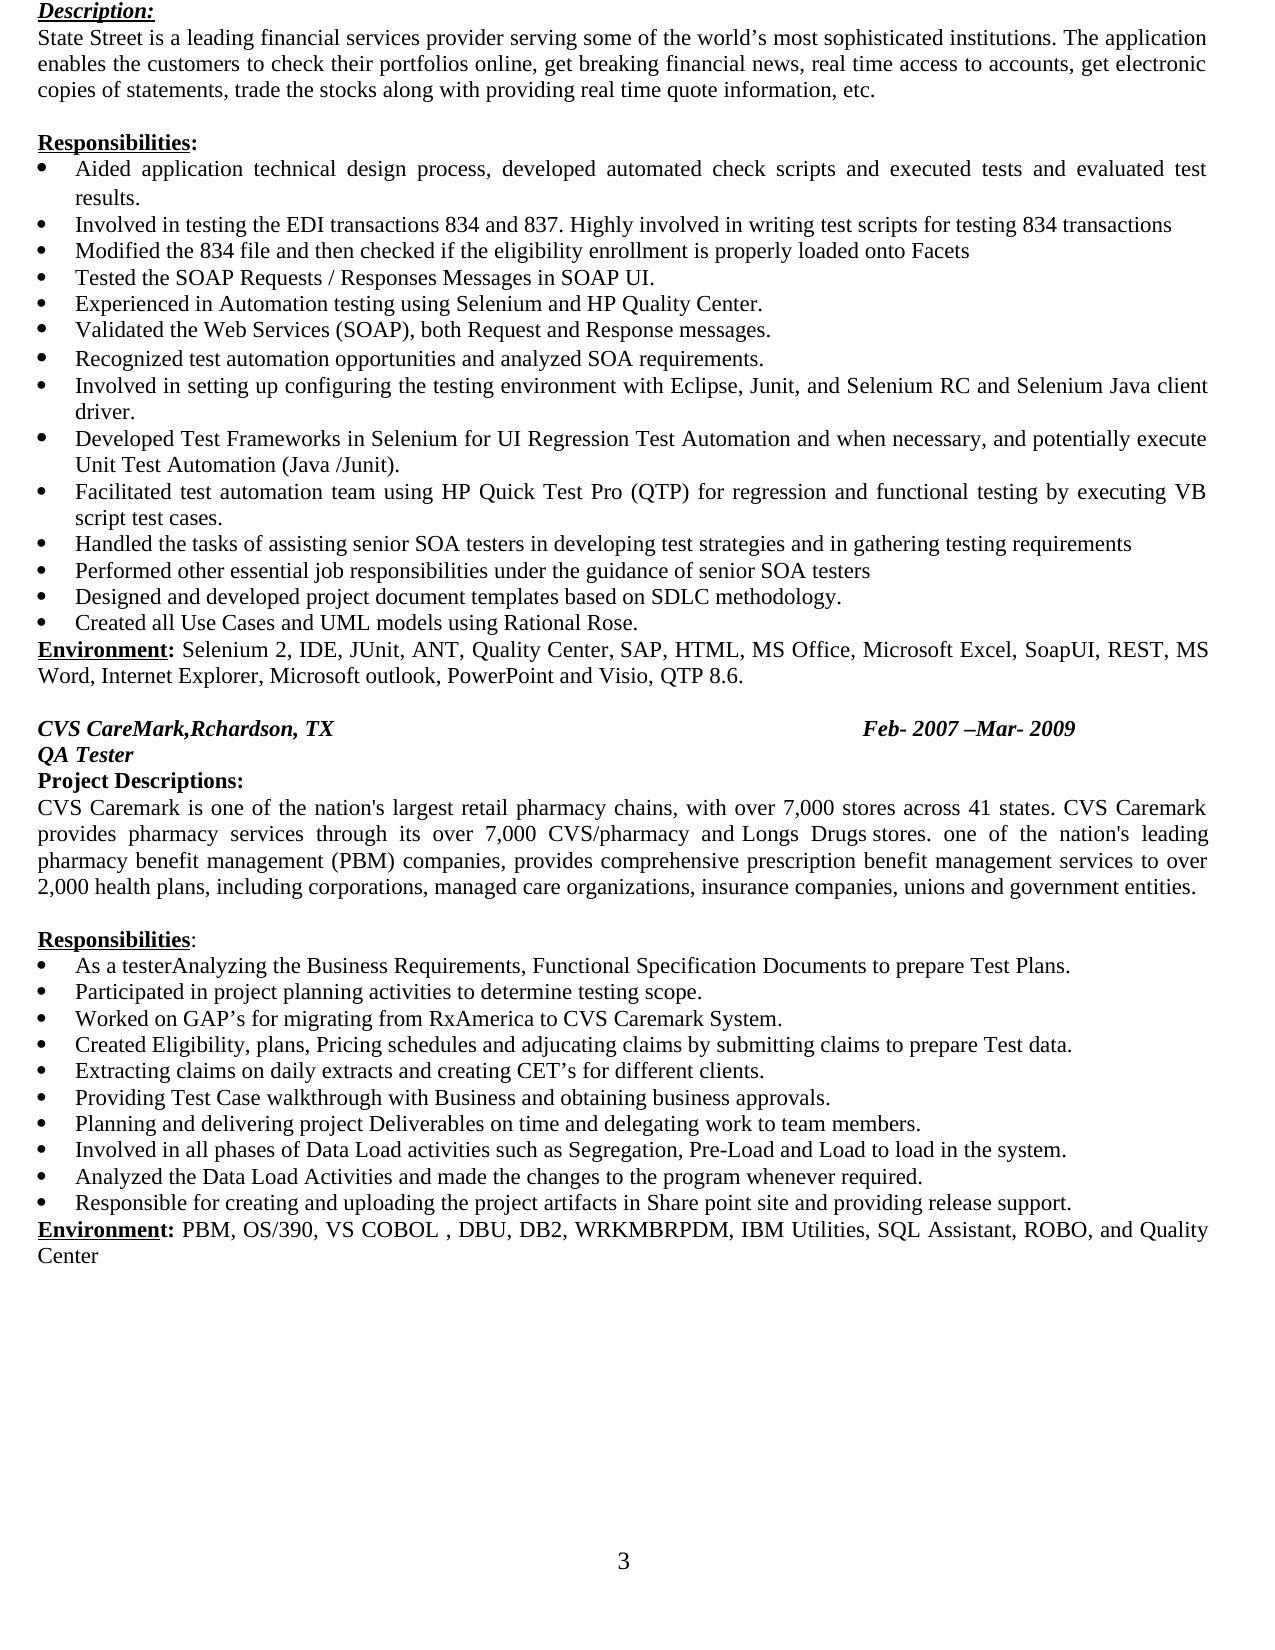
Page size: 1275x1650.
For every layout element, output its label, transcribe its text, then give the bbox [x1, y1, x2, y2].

list Handled the tasks of assisting senior SOA testers in developing test strategies and in gathering testing requirements [37, 530, 1209, 557]
text Responsibilities: [37, 129, 1209, 155]
list Analyzed the Data Load Activities and made the changes to the program whenever required. [37, 1163, 1209, 1189]
list Planning and delivering project Deliverables on time and delegating work to team members. [37, 1110, 1209, 1137]
list Involved in all phases of Data Load activities such as Segregation, Pre-Load and Load to load in the system. [37, 1137, 1209, 1163]
text CVS Caremark is one of the nation's largest retail pharmacy chains, with over 7,000 stores across 41 states. CVS Caremark provides pharmacy services through its over 7,000 CVS/pharmacy and Longs Drugs stores. one of the nation's leading pharmacy benefit management (PBM) companies, provides comprehensive prescription benefit management services to over 2,000 health plans, including corporations, managed care organizations, insurance companies, unions and government entities. [37, 794, 1209, 899]
text Responsibilities: [37, 926, 1209, 952]
list Experienced in Automation testing using Selenium and HP Quality Center. [37, 290, 1209, 316]
text QA Tester [37, 741, 1209, 768]
list Involved in testing the EDI transactions 834 and 837. Highly involved in writing test scripts for testing 834 transactions [37, 211, 1209, 237]
list Tested the SOAP Requests / Responses Messages in SOAP UI. [37, 264, 1209, 290]
list Developed Test Frameworks in Selenium for UI Regression Test Automation and when necessary, and potentially execute Unit Test Automation (Java /Junit). [37, 424, 1209, 478]
list Aided application technical design process, developed automated check scripts and executed tests and evaluated test results. [37, 155, 1209, 211]
list Created all Use Cases and UML models using Rational Rose. [37, 609, 1209, 636]
list Designed and developed project document templates based on SDLC methodology. [37, 583, 1209, 609]
list Validated the Web Services (SOAP), both Request and Response messages. [37, 316, 1209, 343]
list Involved in setting up configuring the testing environment with Eclipse, Junit, and Selenium RC and Selenium Java client driver. [37, 372, 1209, 424]
list As a testerAnalyzing the Business Requirements, Functional Specification Documents to prepare Test Plans. [37, 952, 1209, 978]
text State Street is a leading financial services provider serving some of the world’s most sophisticated institutions. The application enables the customers to check their portfolios online, get breaking financial news, real time access to accounts, get electronic copies of statements, trade the stocks along with providing real time quote information, etc. [37, 24, 1209, 103]
list Facilitated test automation team using HP Quick Test Pro (QTP) for regression and functional testing by executing VB script test cases. [37, 478, 1209, 530]
list Extracting claims on daily extracts and creating CET’s for different clients. [37, 1057, 1209, 1084]
text Environment: PBM, OS/390, VS COBOL , DBU, DB2, WRKMBRPDM, IBM Utilities, SQL Assistant, ROBO, and Quality Center [37, 1216, 1209, 1268]
list Participated in project planning activities to determine testing scope. [37, 978, 1209, 1005]
list Performed other essential job responsibilities under the guidance of senior SOA testers [37, 557, 1209, 583]
list Worked on GAP’s for migrating from RxAmerica to CVS Caremark System. [37, 1005, 1209, 1031]
text Project Descriptions: [37, 768, 1209, 794]
list Responsible for creating and uploading the project artifacts in Share point site and providing release support. [37, 1189, 1209, 1216]
text Environment: Selenium 2, IDE, JUnit, ANT, Quality Center, SAP, HTML, MS Office, Microsoft Excel, SoapUI, REST, MS Word, Internet Explorer, Microsoft outlook, PowerPoint and Visio, QTP 8.6. [37, 636, 1209, 688]
text Description: [37, 0, 1209, 24]
text CVS CareMark,Rchardson, TX Feb- 2007 –Mar- 2009 [37, 715, 1209, 741]
list Recognized test automation opportunities and analyzed SOA requirements. [37, 343, 1209, 372]
list Providing Test Case walkthrough with Business and obtaining business approvals. [37, 1084, 1209, 1110]
list Modified the 834 file and then checked if the eligibility enrollment is properly loaded onto Facets [37, 237, 1209, 264]
list Created Eligibility, plans, Pricing schedules and adjucating claims by submitting claims to prepare Test data. [37, 1031, 1209, 1057]
